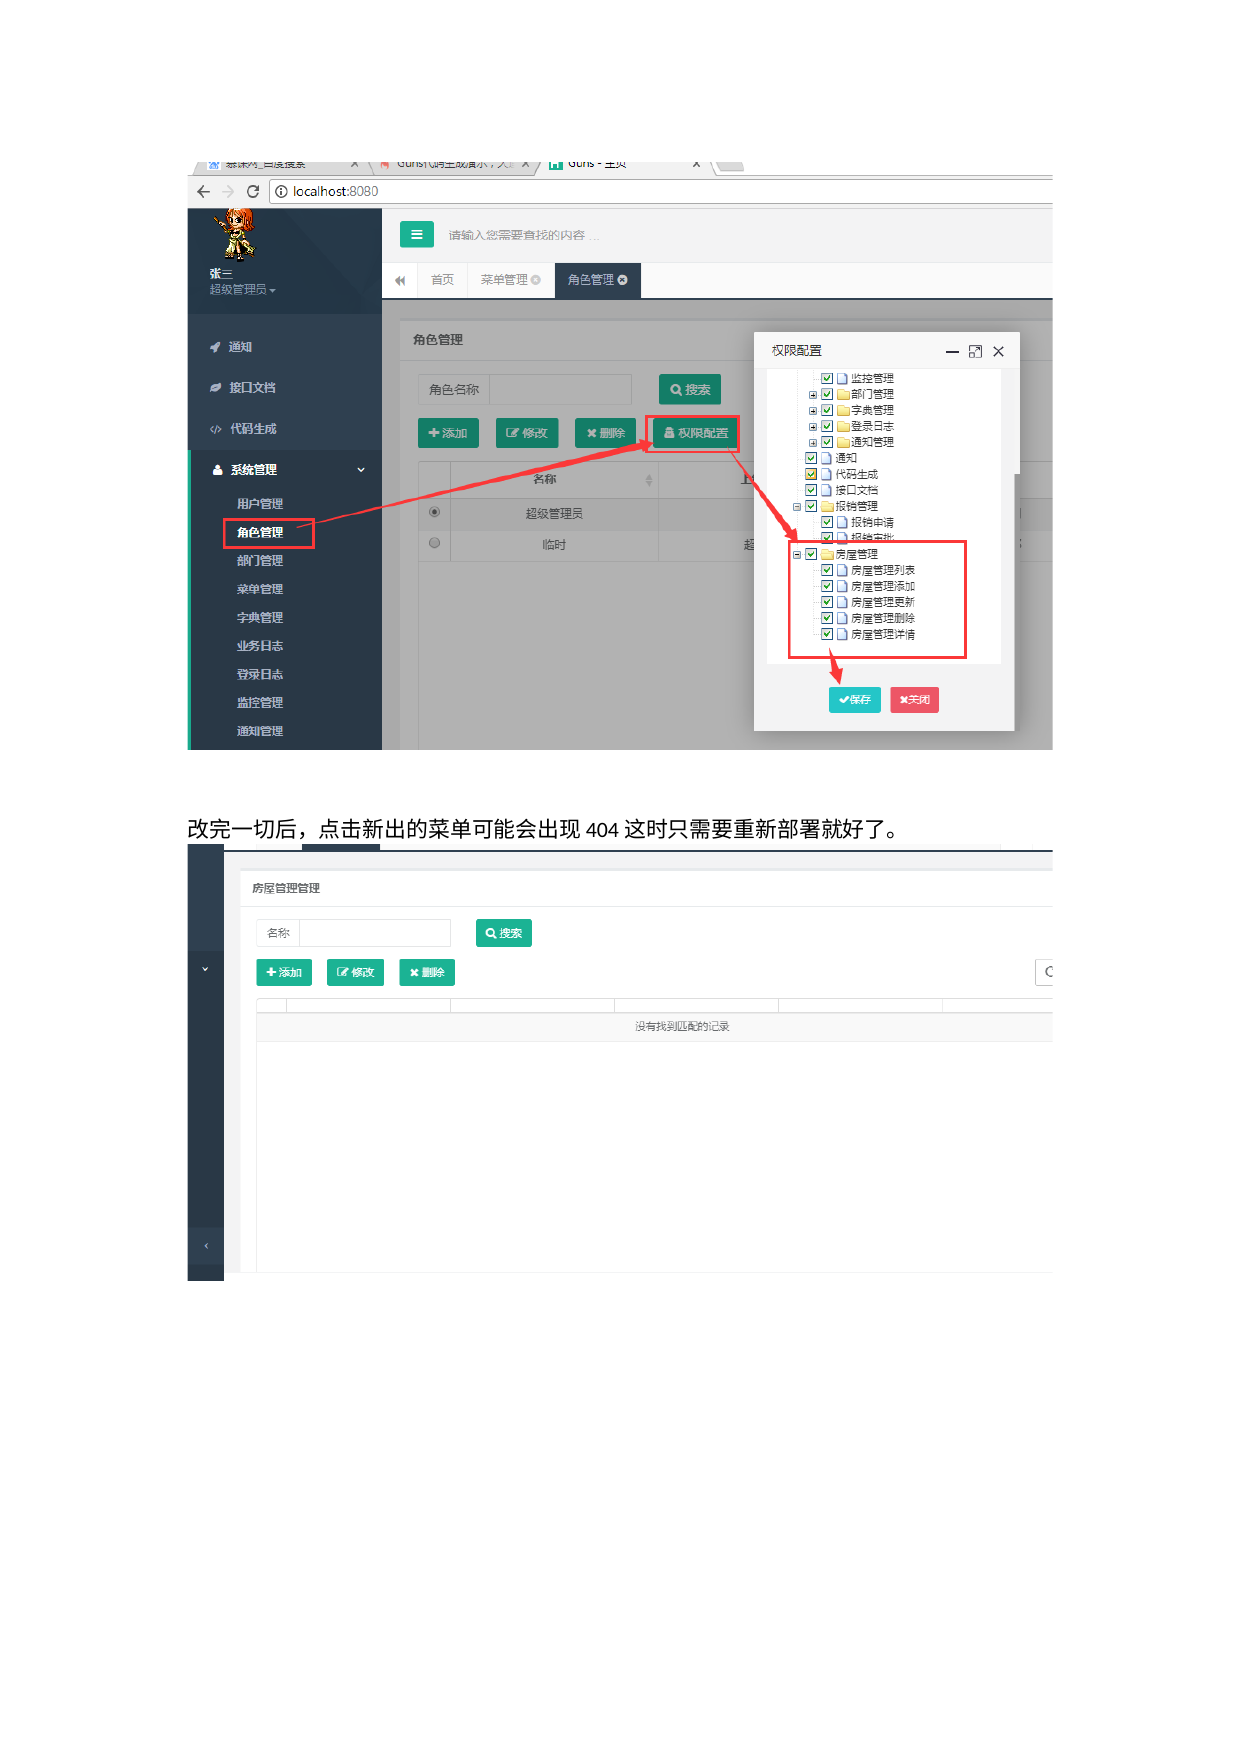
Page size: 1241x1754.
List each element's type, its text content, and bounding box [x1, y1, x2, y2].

text 改完一切后，点击新出的菜单可能会出现404 这时只需要重新部署就好了。 [187, 812, 1053, 844]
picture [187, 162, 1053, 750]
picture [187, 844, 1053, 1281]
